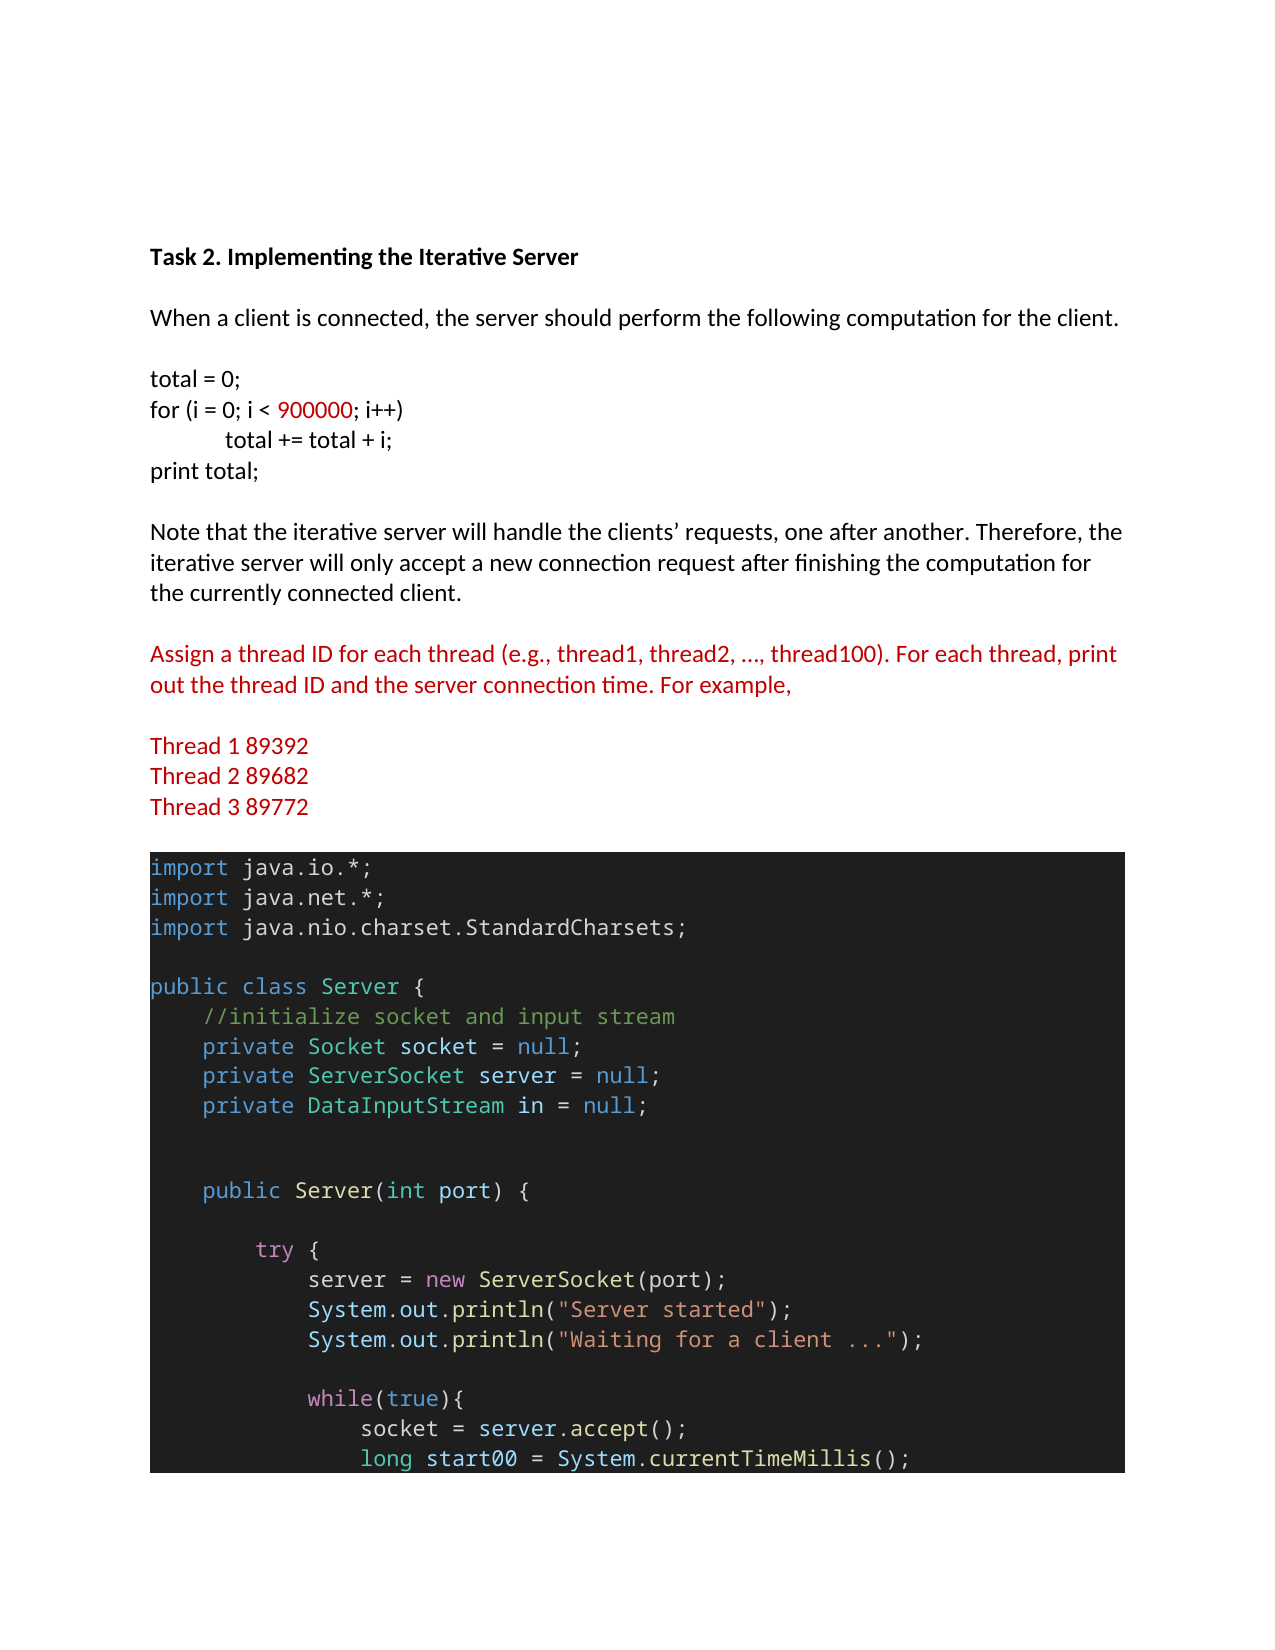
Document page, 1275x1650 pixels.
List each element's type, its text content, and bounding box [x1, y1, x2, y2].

text server = new ServerSocket(port); [150, 1264, 1125, 1294]
text import java.nio.charset.StandardCharsets; [150, 912, 1125, 941]
text When a client is connected, the server should perform the following computation for the client. [150, 303, 1125, 333]
text while(true){ [150, 1383, 1125, 1413]
text import java.io.*; [150, 852, 1125, 882]
text private DataInputStream in = null; [150, 1090, 1125, 1120]
text Note that the iterative server will handle the clients’ requests, one after another. Therefore, the iterative server will only accept a new connection request after finishing the computation for the currently connected client. [150, 516, 1125, 608]
text print total; [150, 455, 1125, 486]
text System.out.println("Waiting for a client ..."); [150, 1324, 1125, 1354]
text try { [150, 1234, 1125, 1264]
text for (i = 0; i < 900000; i++) [150, 394, 1125, 425]
text Thread 2 89682 [150, 760, 1125, 791]
text System.out.println("Server started"); [150, 1294, 1125, 1324]
text total += total + i; [150, 425, 1125, 455]
text //initialize socket and input stream [150, 1001, 1125, 1031]
text Thread 1 89392 [150, 730, 1125, 760]
text Task 2. Implementing the Iterative Server [150, 242, 1125, 272]
text public Server(int port) { [150, 1175, 1125, 1205]
text import java.net.*; [150, 882, 1125, 912]
text public class Server { [150, 971, 1125, 1001]
text private ServerSocket server = null; [150, 1061, 1125, 1090]
text Assign a thread ID for each thread (e.g., thread1, thread2, …, thread100). For each thread, print out the thread ID and the server connection time. For example, [150, 638, 1125, 699]
text long start00 = System.currentTimeMillis(); [150, 1443, 1125, 1473]
text total = 0; [150, 364, 1125, 394]
text Thread 3 89772 [150, 791, 1125, 821]
text private Socket socket = null; [150, 1031, 1125, 1061]
text socket = server.accept(); [150, 1413, 1125, 1443]
